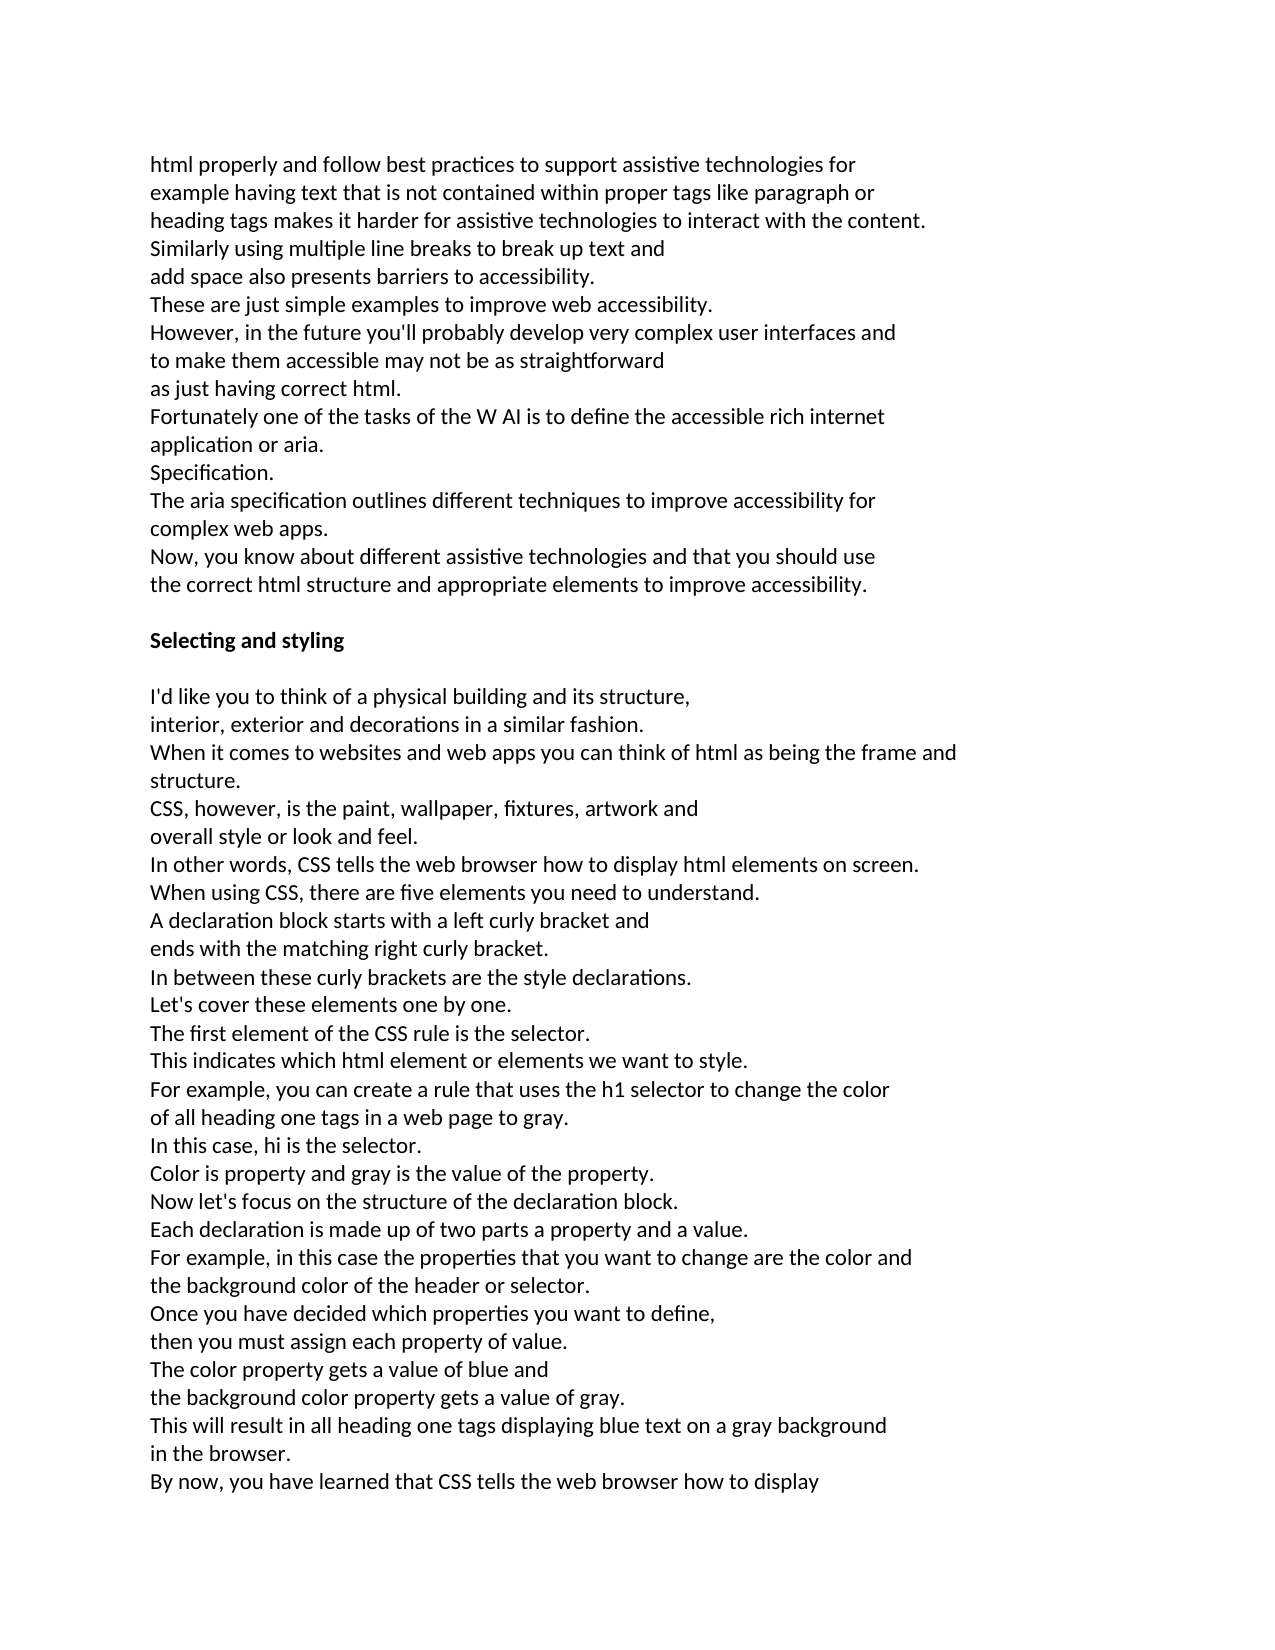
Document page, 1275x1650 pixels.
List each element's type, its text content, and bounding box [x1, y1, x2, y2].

text In other words, CSS tells the web browser how to display html elements on screen. [150, 851, 1125, 878]
text html properly and follow best practices to support assistive technologies for [150, 150, 1125, 178]
text Color is property and gray is the value of the property. [150, 1159, 1125, 1187]
text the correct html structure and appropriate elements to improve accessibility. [150, 570, 1125, 598]
text Now, you know about different assistive technologies and that you should use [150, 542, 1125, 570]
text This will result in all heading one tags displaying blue text on a gray background [150, 1411, 1125, 1439]
text I'd like you to think of a physical building and its structure, [150, 682, 1125, 710]
text When it comes to websites and web apps you can think of html as being the frame and [150, 738, 1125, 766]
text then you must assign each property of value. [150, 1327, 1125, 1355]
text The aria specification outlines different techniques to improve accessibility for [150, 486, 1125, 514]
text For example, you can create a rule that uses the h1 selector to change the color [150, 1075, 1125, 1103]
text These are just simple examples to improve web accessibility. [150, 290, 1125, 318]
text This indicates which html element or elements we want to style. [150, 1047, 1125, 1075]
text example having text that is not contained within proper tags like paragraph or [150, 178, 1125, 206]
text However, in the future you'll probably develop very complex user interfaces and [150, 318, 1125, 346]
text heading tags makes it harder for assistive technologies to interact with the content. [150, 206, 1125, 234]
text Similarly using multiple line breaks to break up text and [150, 234, 1125, 262]
text structure. [150, 766, 1125, 794]
text Let's cover these elements one by one. [150, 991, 1125, 1019]
text The first element of the CSS rule is the selector. [150, 1019, 1125, 1047]
text overall style or look and feel. [150, 822, 1125, 851]
text complex web apps. [150, 514, 1125, 542]
text Now let's focus on the structure of the declaration block. [150, 1187, 1125, 1215]
text In this case, hi is the selector. [150, 1131, 1125, 1159]
text Once you have decided which properties you want to define, [150, 1299, 1125, 1327]
text add space also presents barriers to accessibility. [150, 262, 1125, 290]
text interior, exterior and decorations in a similar fashion. [150, 710, 1125, 738]
text By now, you have learned that CSS tells the web browser how to display [150, 1467, 1125, 1495]
text CSS, however, is the paint, wallpaper, fixtures, artwork and [150, 794, 1125, 822]
text The color property gets a value of blue and [150, 1355, 1125, 1383]
text the background color property gets a value of gray. [150, 1383, 1125, 1411]
text the background color of the header or selector. [150, 1271, 1125, 1299]
text ends with the matching right curly bracket. [150, 934, 1125, 963]
text When using CSS, there are five elements you need to understand. [150, 878, 1125, 907]
text For example, in this case the properties that you want to change are the color and [150, 1243, 1125, 1271]
text of all heading one tags in a web page to gray. [150, 1103, 1125, 1131]
text in the browser. [150, 1439, 1125, 1467]
text Specification. [150, 458, 1125, 486]
text Selecting and styling [150, 626, 1125, 654]
text Fortunately one of the tasks of the W AI is to define the accessible rich internet [150, 402, 1125, 430]
text to make them accessible may not be as straightforward [150, 346, 1125, 374]
text In between these curly brackets are the style declarations. [150, 963, 1125, 991]
text Each declaration is made up of two parts a property and a value. [150, 1215, 1125, 1243]
text A declaration block starts with a left curly bracket and [150, 907, 1125, 934]
text application or aria. [150, 430, 1125, 458]
text as just having correct html. [150, 374, 1125, 402]
